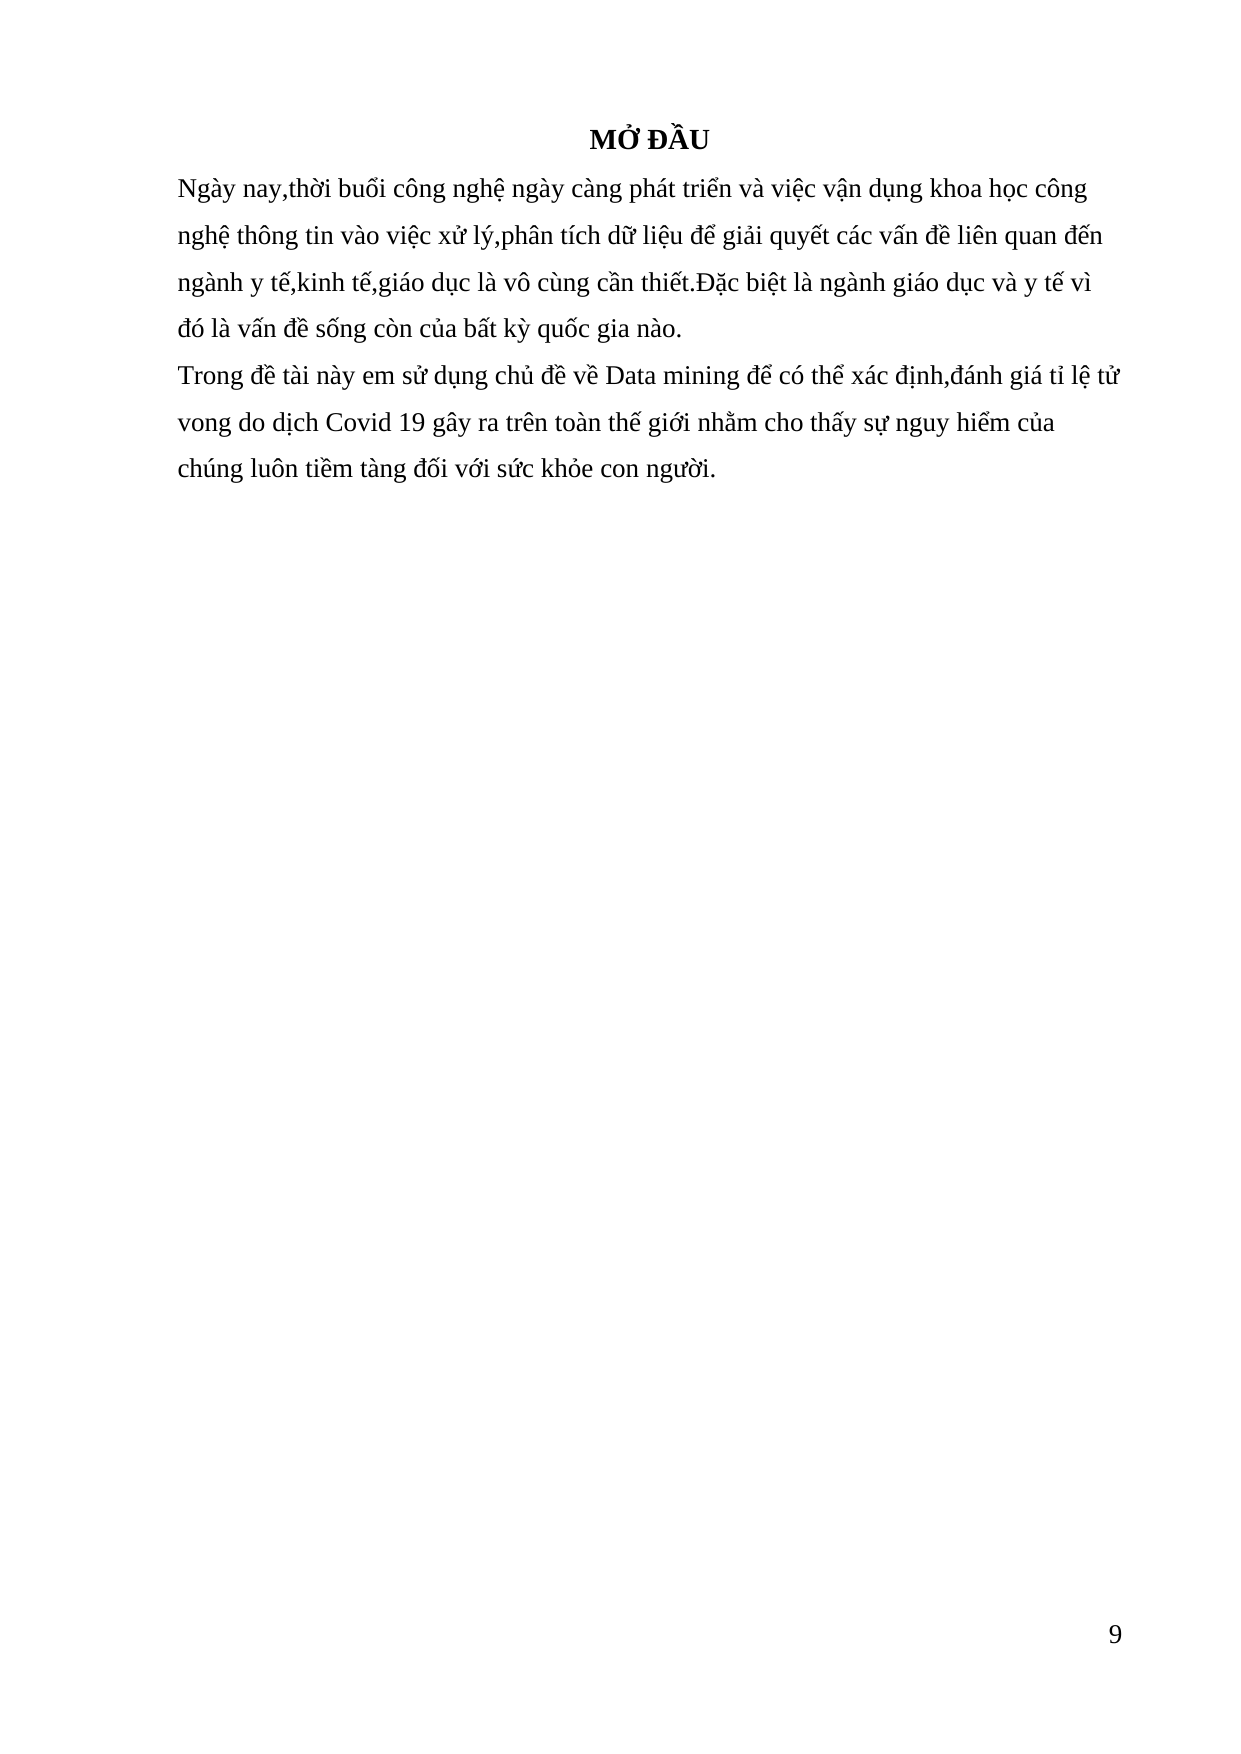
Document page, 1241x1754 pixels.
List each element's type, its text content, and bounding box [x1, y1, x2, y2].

text Trong đề tài này em sử dụng chủ đề về Data mining để có thể xác định,đánh giá tỉ lệ tử vong do dịch Covid 19 gây ra trên toàn thế giới nhằm cho thấy sự nguy hiểm của chúng luôn tiềm tàng đối với sức khỏe con người. [177, 359, 1122, 484]
subtitle MỞ ĐẦU [177, 122, 1122, 156]
text Ngày nay,thời buổi công nghệ ngày càng phát triển và việc vận dụng khoa học công nghệ thông tin vào việc xử lý,phân tích dữ liệu để giải quyết các vấn đề liên quan đến ngành y tế,kinh tế,giáo dục là vô cùng cần thiết.Đặc biệt là ngành giáo dục và y tế vì đó là vấn đề sống còn của bất kỳ quốc gia nào. [177, 173, 1122, 344]
